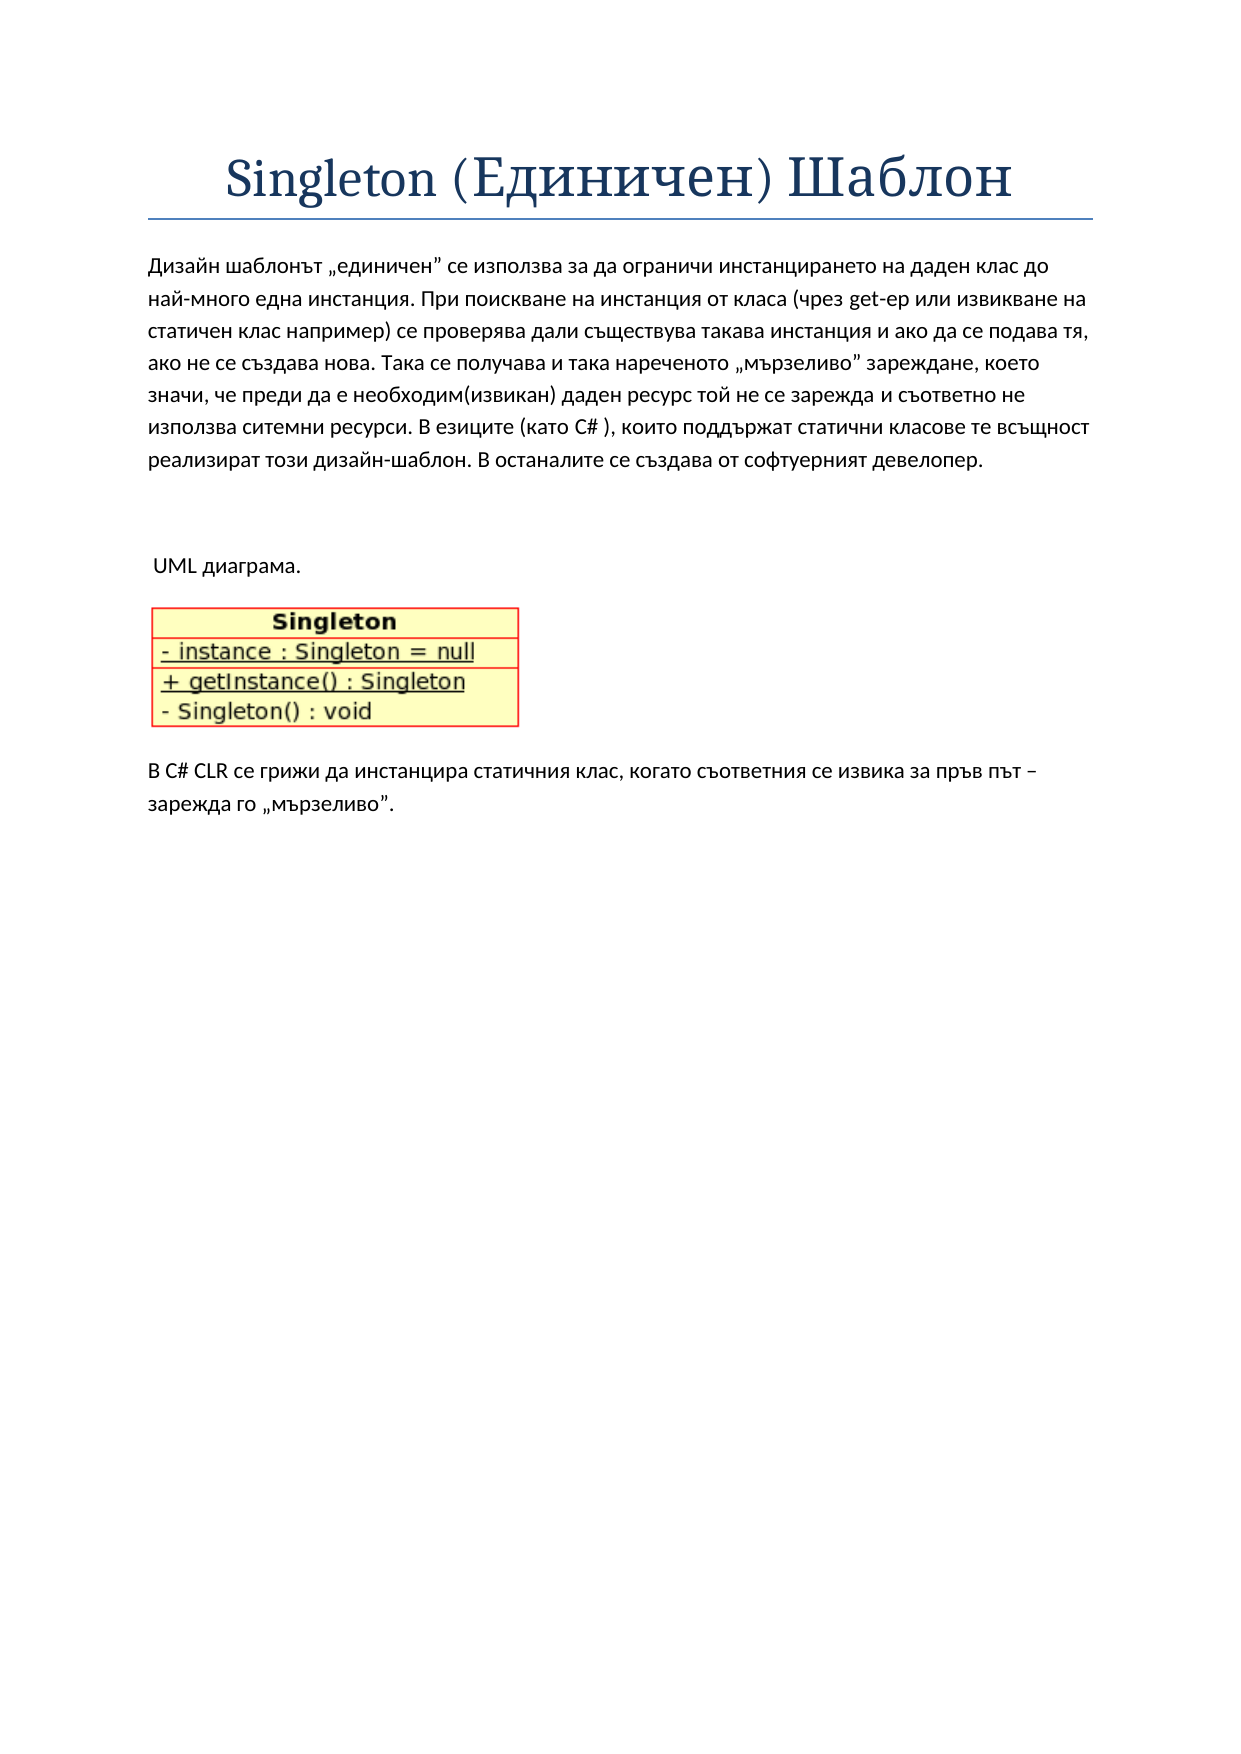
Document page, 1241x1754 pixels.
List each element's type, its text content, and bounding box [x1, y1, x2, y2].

text UML диаграма. [148, 551, 1093, 579]
text В C# CLR се грижи да инстанцира статичния клас, когато съответния се извика за пръв път – зарежда го „мързеливо”. [148, 757, 1093, 817]
text Дизайн шаблонът „единичен” се използва за да ограничи инстанцирането на даден клас до най-много една инстанция. При поискване на инстанция от класа (чрез get-ер или извикване на статичен клас например) се проверява дали съществува такава инстанция и ако да се подава тя, ако не се създава нова. Така се получава и така нареченото „мързеливо” зареждане, което значи, че преди да е необходим(извикан) даден ресурс той не се зарежда и съответно не използва ситемни ресурси. В езиците (като C# ), които поддържат статични класове те всъщност реализират този дизайн-шаблон. В останалите се създава от софтуерният девелопер. [148, 252, 1093, 473]
title Singleton (Единичен) Шаблон [148, 148, 1093, 218]
picture [147, 603, 524, 732]
